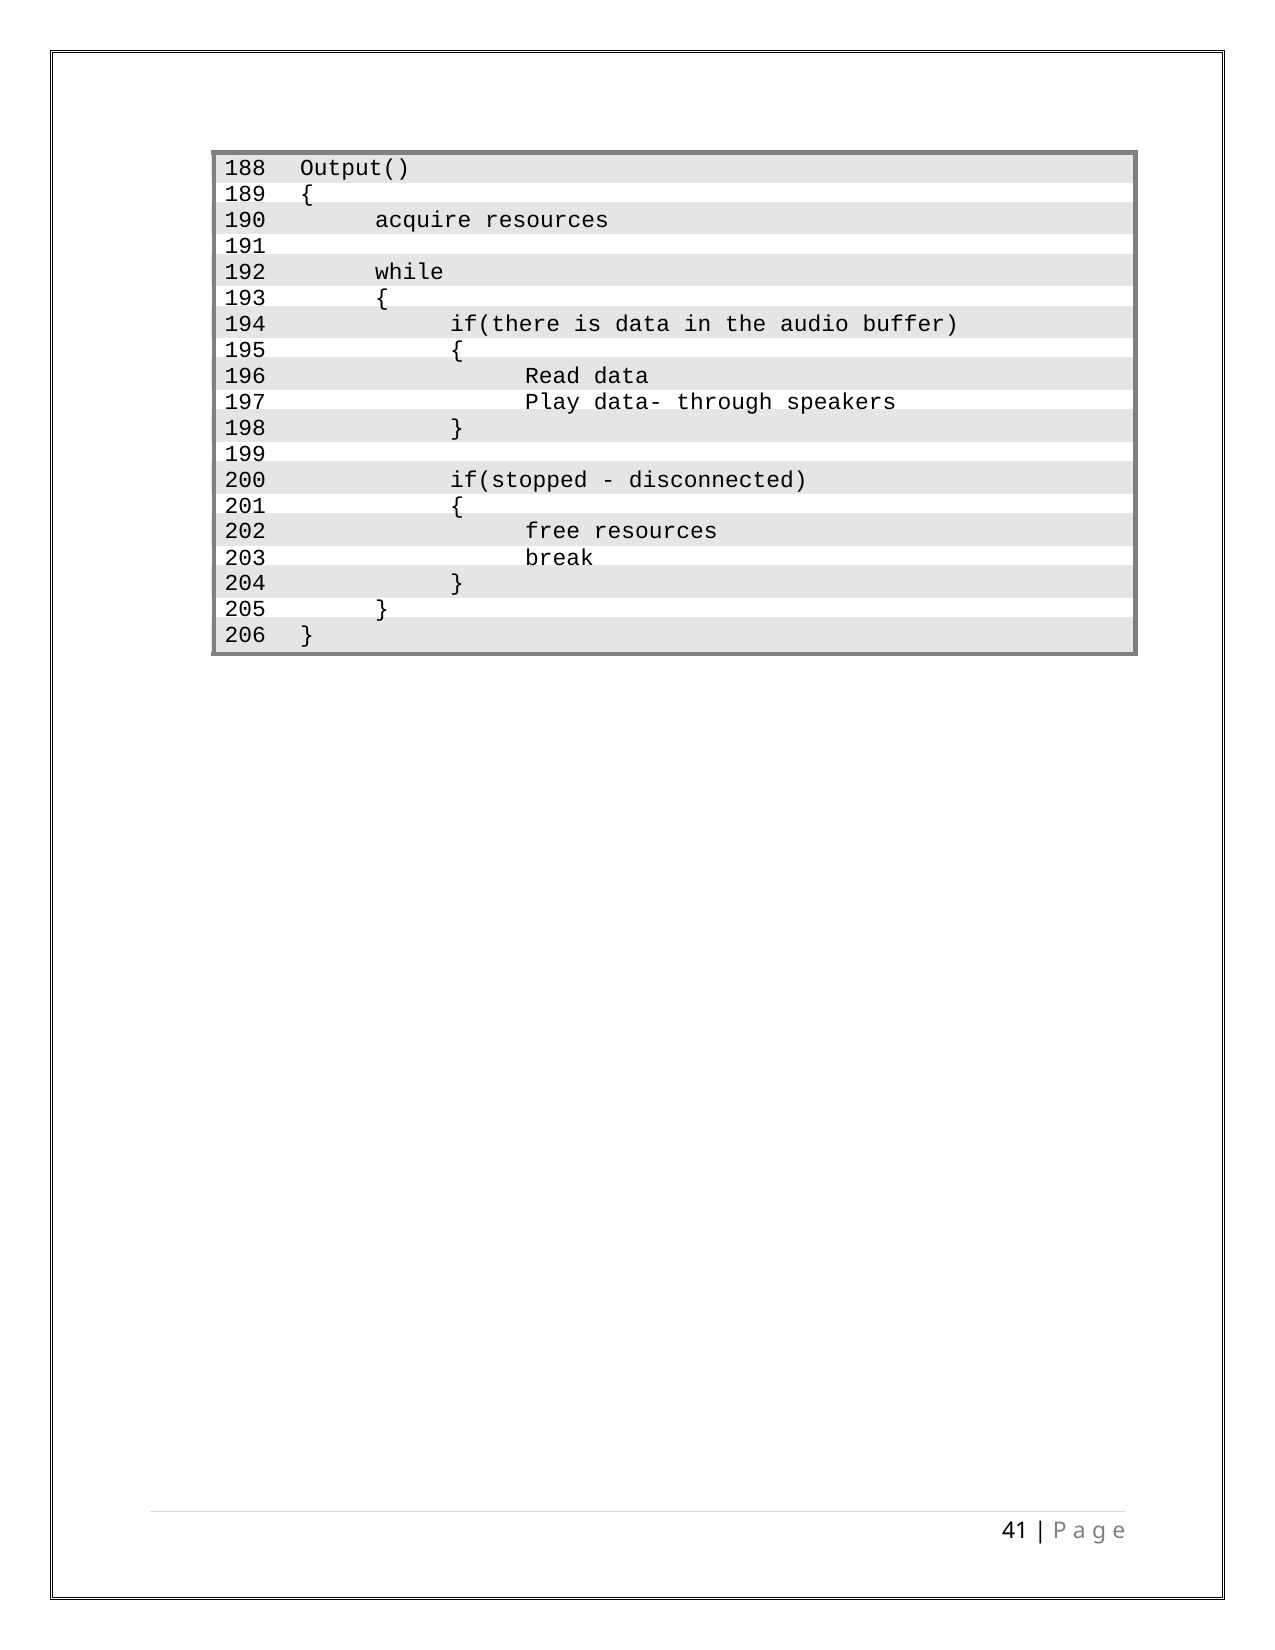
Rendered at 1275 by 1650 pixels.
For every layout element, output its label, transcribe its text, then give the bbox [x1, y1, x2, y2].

text } [216, 617, 1133, 652]
text free resources [216, 513, 1133, 539]
text if(there is data in the audio buffer) [216, 306, 1133, 332]
text acquire resources [216, 202, 1133, 234]
text } [216, 591, 1133, 617]
text } [216, 409, 1133, 442]
text if(stopped - disconnected) [216, 461, 1133, 487]
text { [216, 280, 1133, 306]
text break [216, 539, 1133, 565]
text Read data [216, 357, 1133, 383]
text Play data- through speakers [216, 383, 1133, 409]
text { [216, 176, 1133, 202]
text while [216, 254, 1133, 280]
text Output() [216, 155, 1133, 176]
text { [216, 332, 1133, 357]
text { [216, 487, 1133, 513]
text } [216, 565, 1133, 591]
